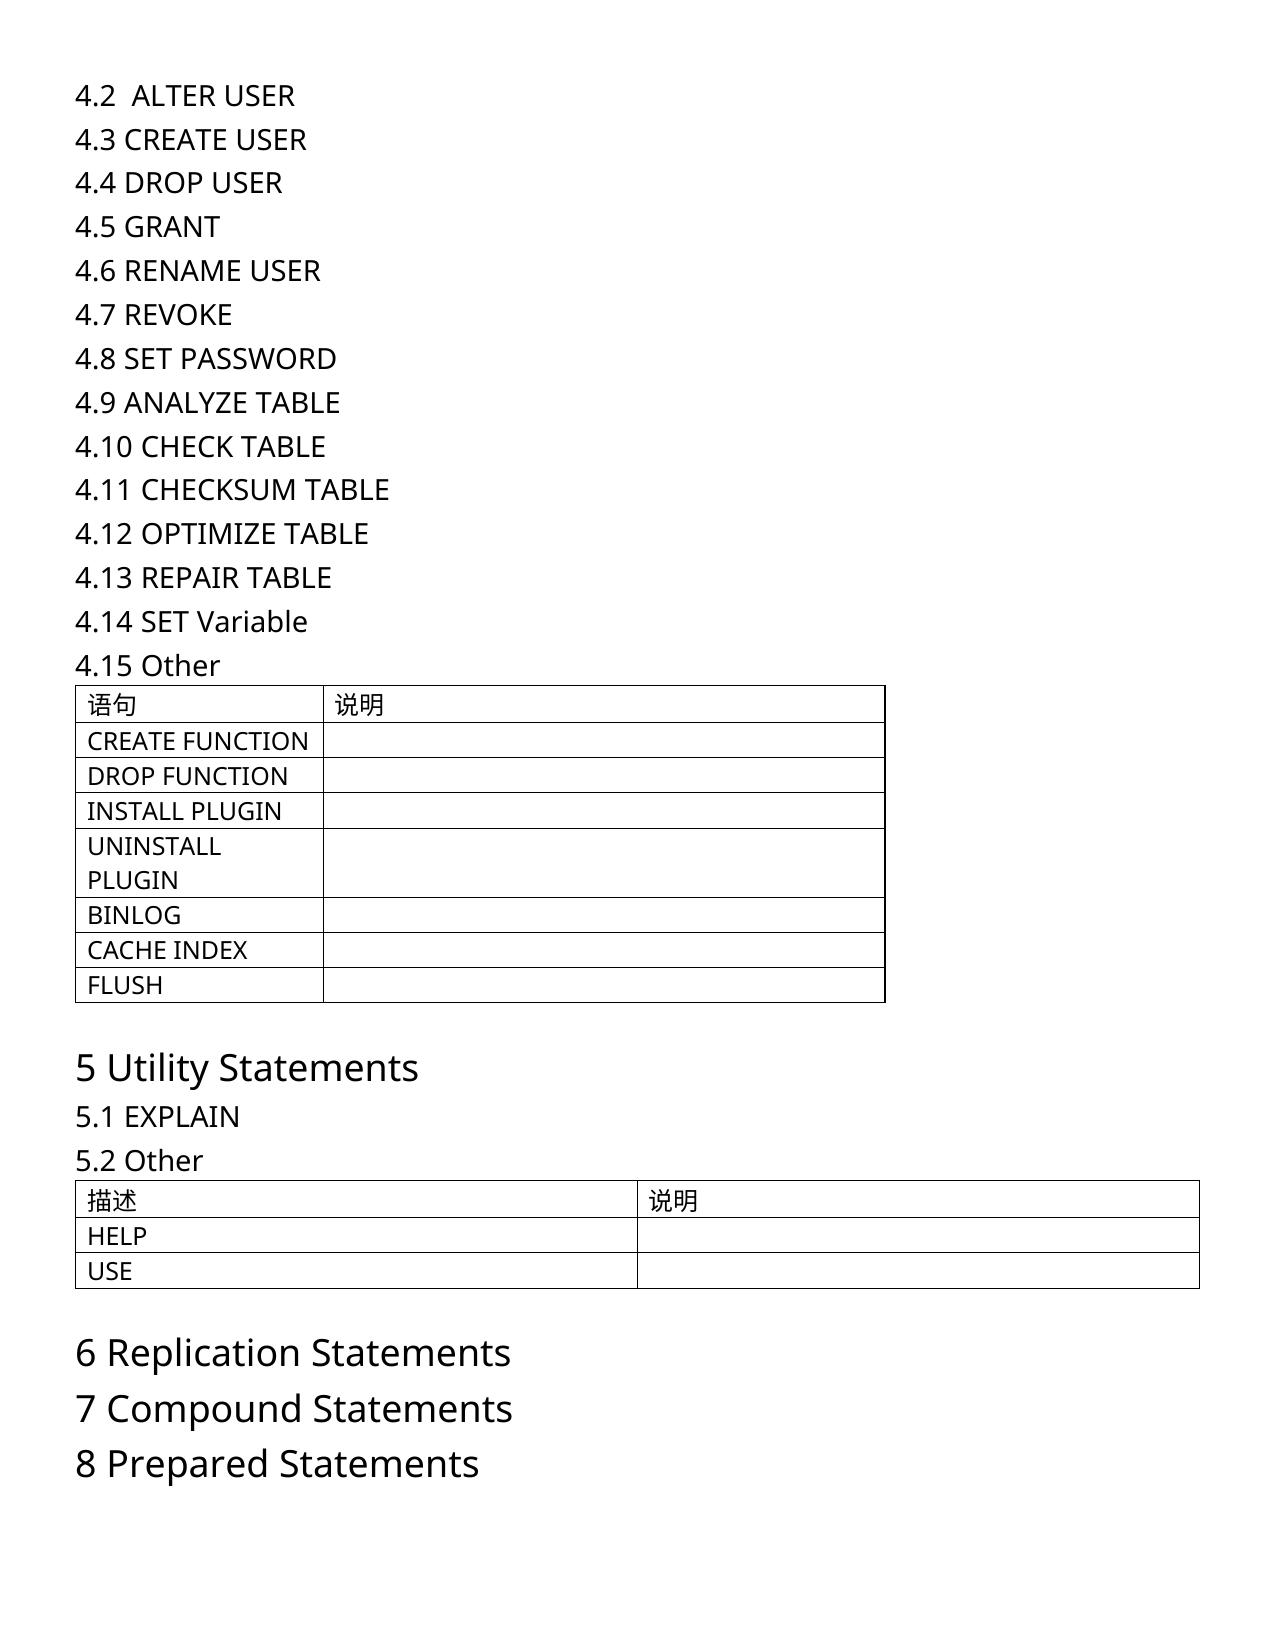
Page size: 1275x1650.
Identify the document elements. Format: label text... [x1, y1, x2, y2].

table_cell FLUSH [76, 968, 323, 1002]
table_cell INSTALL PLUGIN [76, 793, 323, 827]
subtitle GRANT [75, 207, 1200, 246]
table_cell CACHE INDEX [76, 933, 323, 967]
table_header 说明 [638, 1181, 1199, 1217]
subtitle SET Variable [75, 601, 1200, 641]
subtitle Prepared Statements [75, 1437, 1200, 1488]
table_cell BINLOG [76, 898, 323, 932]
subtitle OPTIMIZE TABLE [75, 513, 1200, 553]
table_cell [638, 1218, 1199, 1252]
table_cell DROP FUNCTION [76, 758, 323, 792]
subtitle RENAME USER [75, 250, 1200, 290]
table_cell HELP [76, 1218, 637, 1252]
subtitle Replication Statements [75, 1327, 1200, 1378]
table_cell [324, 933, 884, 967]
table_cell [324, 793, 884, 827]
subtitle Other [75, 1140, 1200, 1180]
subtitle DROP USER [75, 163, 1200, 202]
subtitle SET PASSWORD [75, 338, 1200, 378]
subtitle EXPLAIN [75, 1096, 1200, 1136]
table_header 说明 [324, 686, 884, 722]
table_header 语句 [76, 686, 323, 722]
subtitle ANALYZE TABLE [75, 382, 1200, 422]
table_cell [324, 758, 884, 792]
table_header 描述 [76, 1181, 637, 1217]
subtitle REVOKE [75, 294, 1200, 334]
subtitle CREATE USER [75, 119, 1200, 158]
table_cell UNINSTALL PLUGIN [76, 829, 323, 897]
table_cell [324, 723, 884, 757]
table_cell [324, 829, 884, 897]
subtitle REPAIR TABLE [75, 557, 1200, 597]
table_cell USE [76, 1253, 637, 1287]
subtitle ALTER USER [75, 75, 1200, 115]
table_cell CREATE FUNCTION [76, 723, 323, 757]
subtitle Compound Statements [75, 1382, 1200, 1433]
table_cell [324, 898, 884, 932]
subtitle CHECK TABLE [75, 426, 1200, 466]
table_cell [324, 968, 884, 1002]
table_cell [638, 1253, 1199, 1287]
subtitle Other [75, 645, 1200, 685]
subtitle Utility Statements [75, 1041, 1200, 1092]
subtitle CHECKSUM TABLE [75, 470, 1200, 509]
